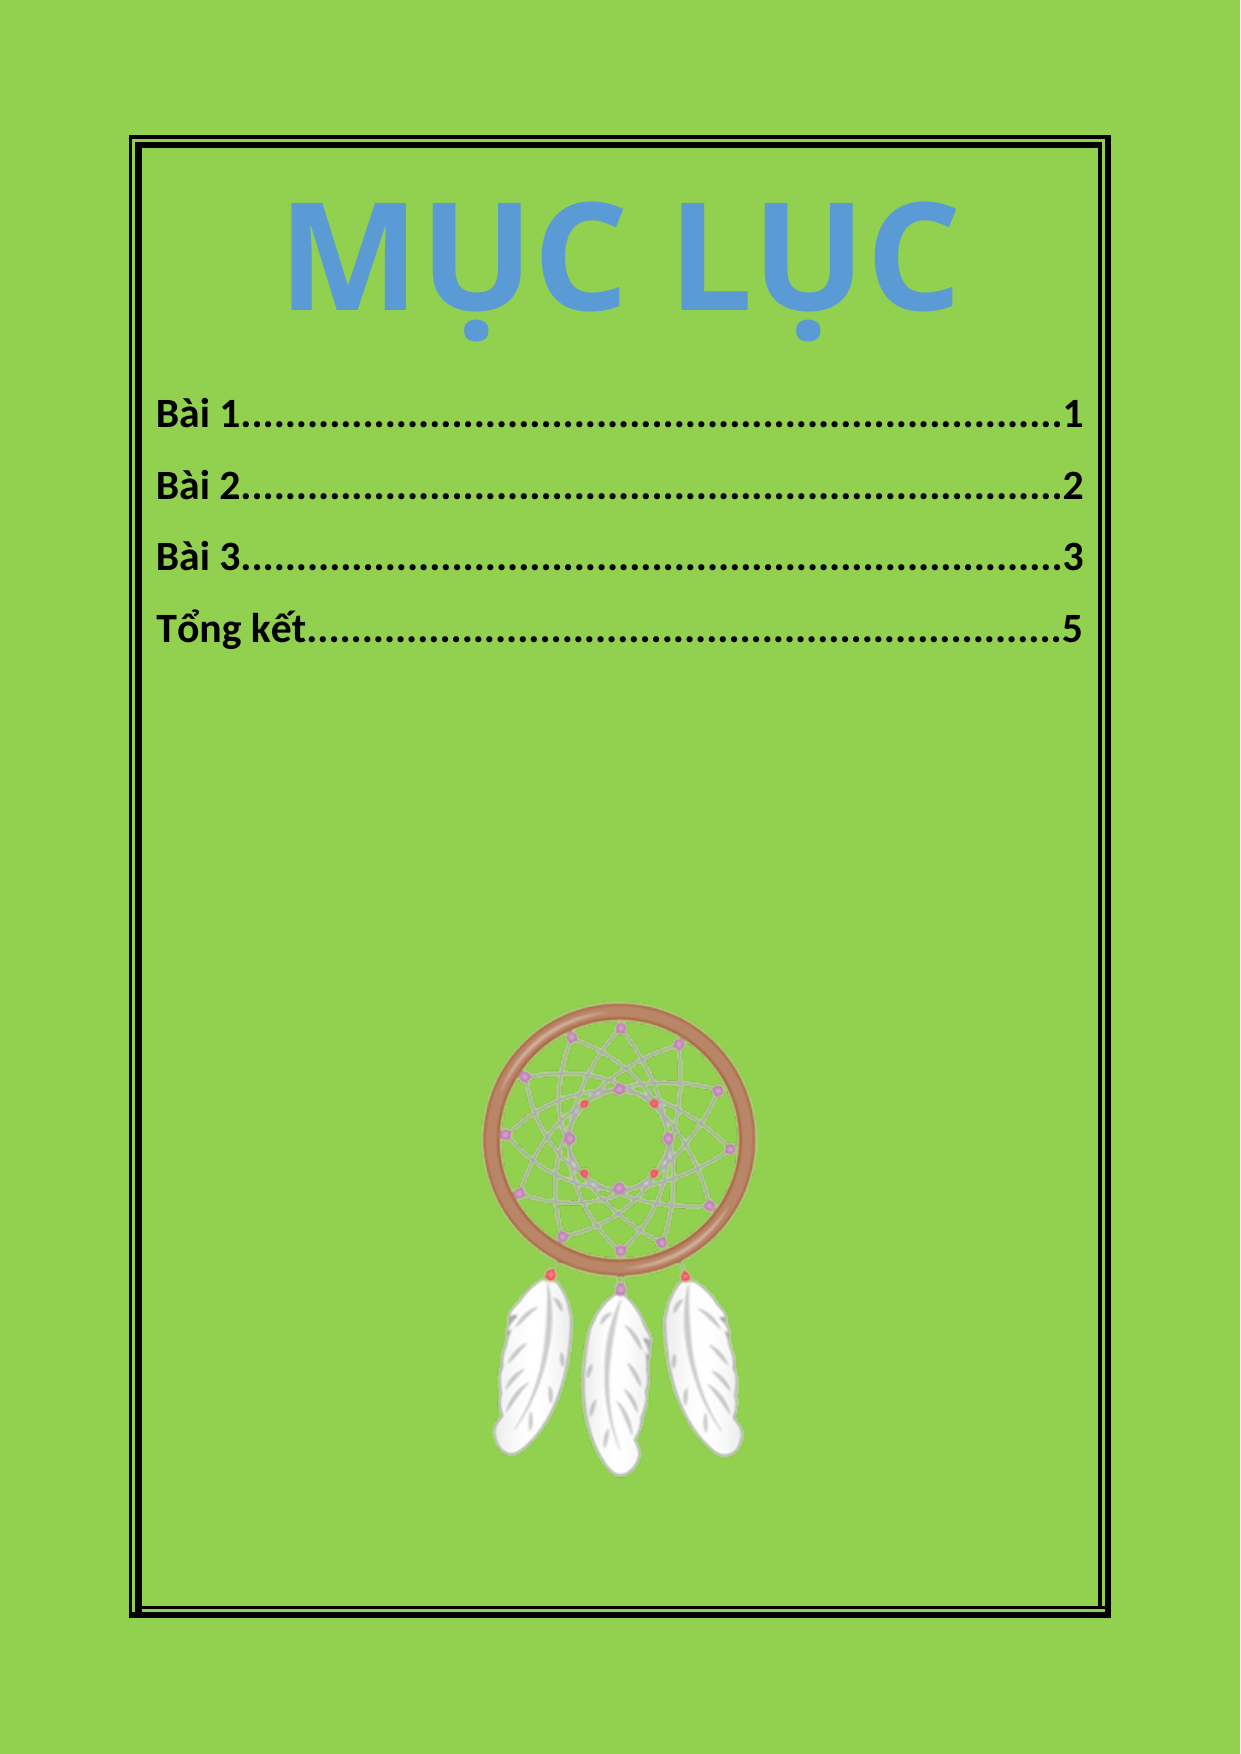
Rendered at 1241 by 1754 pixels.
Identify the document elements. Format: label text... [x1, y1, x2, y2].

text Bài 3..........................................................................3 [150, 530, 1090, 581]
text Bài 1..........................................................................1 [150, 387, 1090, 438]
text Bài 2..........................................................................2 [150, 459, 1090, 509]
text MỤC LỤC [150, 150, 1090, 354]
text Tổng kết....................................................................5 [150, 602, 1090, 653]
picture [151, 907, 1089, 1548]
